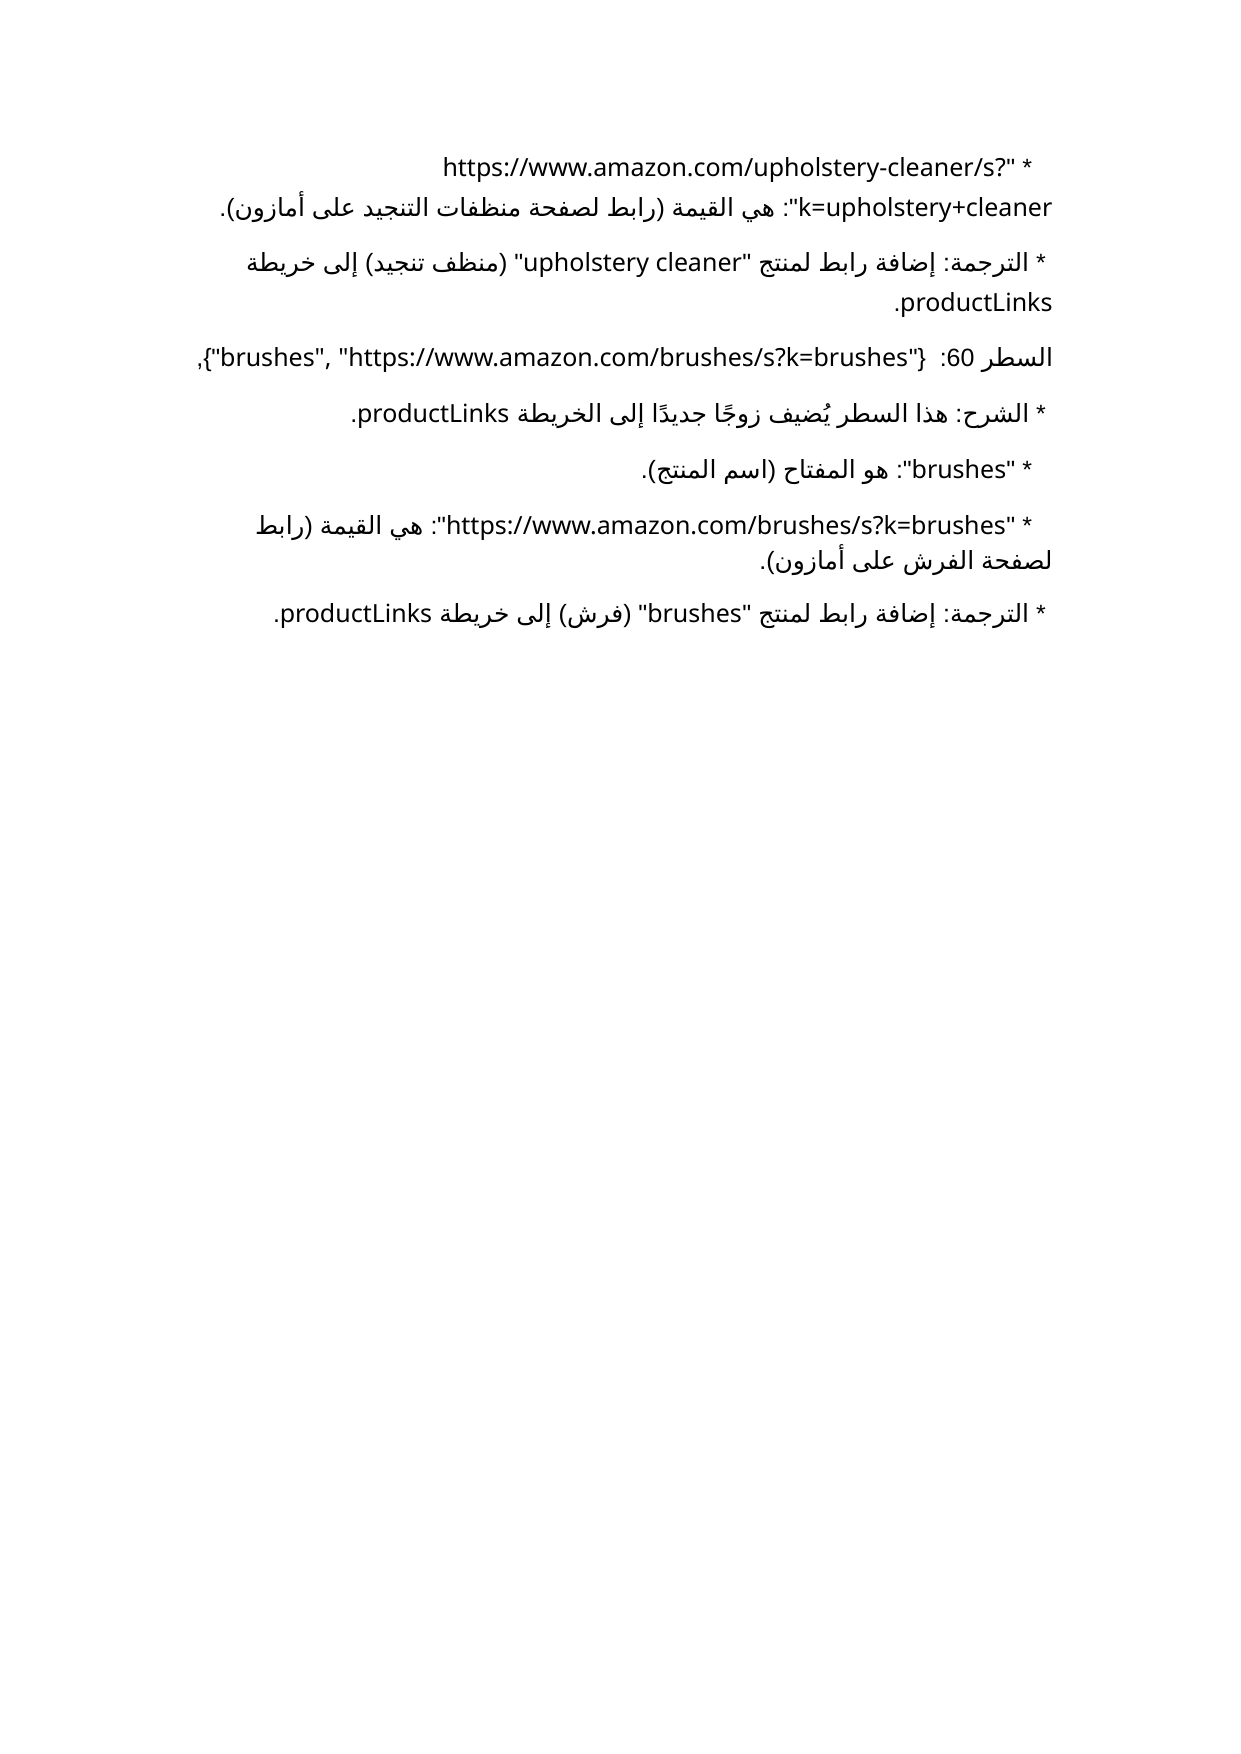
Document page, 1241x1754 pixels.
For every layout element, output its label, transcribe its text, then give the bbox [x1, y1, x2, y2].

text * الترجمة: إضافة رابط لمنتج "upholstery cleaner" (منظف تنجيد) إلى خريطة productLinks. [187, 245, 1053, 318]
text * "https://www.amazon.com/brushes/s?k=brushes": هي القيمة (رابط لصفحة الفرش على أمازون). [187, 507, 1053, 574]
text * "brushes": هو المفتاح (اسم المنتج). [187, 452, 1053, 486]
text * الترجمة: إضافة رابط لمنتج "brushes" (فرش) إلى خريطة productLinks. [187, 596, 1053, 629]
text السطر 60: {"brushes", "https://www.amazon.com/brushes/s?k=brushes"}, [187, 340, 1053, 374]
text * الشرح: هذا السطر يُضيف زوجًا جديدًا إلى الخريطة productLinks. [187, 396, 1053, 430]
text * "https://www.amazon.com/upholstery-cleaner/s?k=upholstery+cleaner": هي القيمة (رابط لصفحة منظفات التنجيد على أمازون). [187, 150, 1053, 223]
